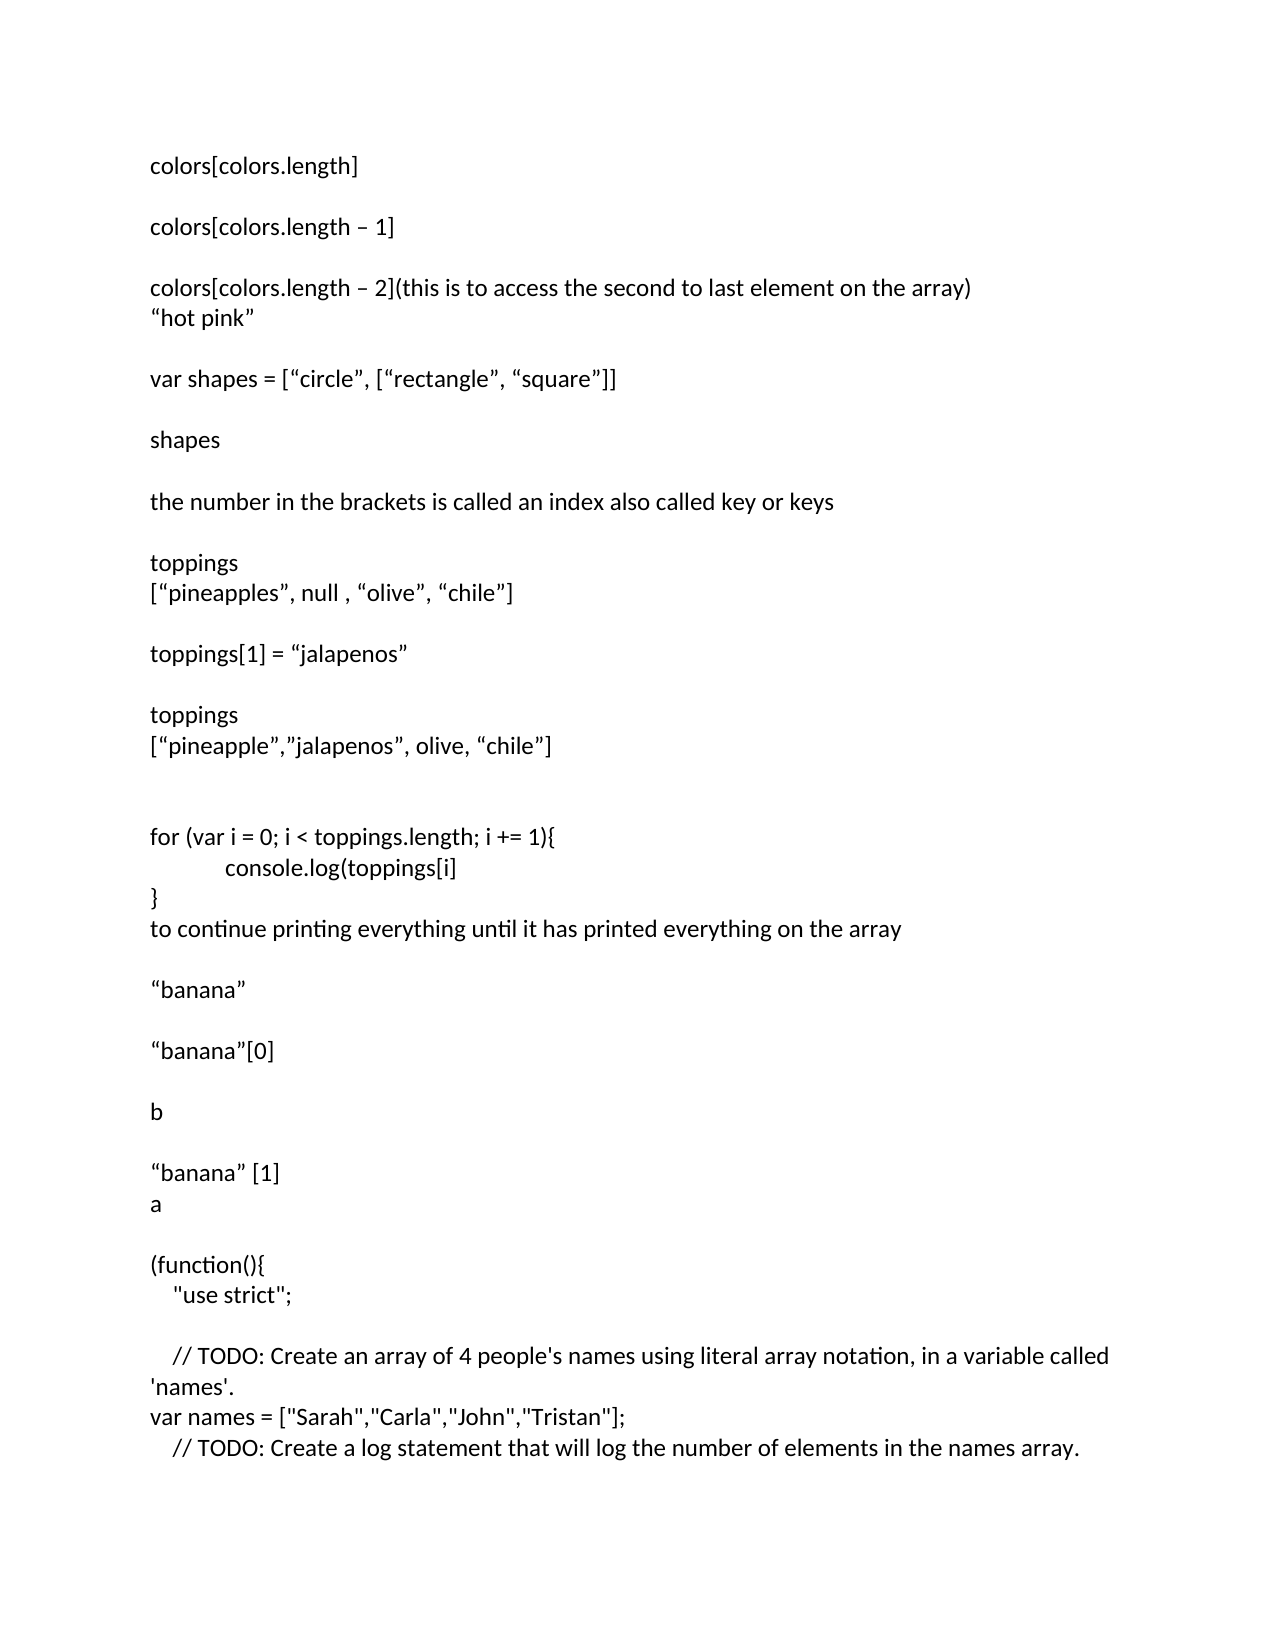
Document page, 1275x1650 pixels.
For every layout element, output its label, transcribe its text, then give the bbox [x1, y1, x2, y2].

text // TODO: Create a log statement that will log the number of elements in the names array. [150, 1432, 1125, 1462]
text “banana”[0] [150, 1035, 1125, 1066]
text "use strict"; [150, 1279, 1125, 1310]
text [“pineapple”,”jalapenos”, olive, “chile”] [150, 730, 1125, 760]
text (function(){ [150, 1249, 1125, 1279]
text toppings [150, 547, 1125, 577]
text shapes [150, 425, 1125, 455]
text colors[colors.length – 2](this is to access the second to last element on the array) [150, 272, 1125, 303]
text for (var i = 0; i < toppings.length; i += 1){ [150, 821, 1125, 852]
text “banana” [1] [150, 1157, 1125, 1188]
text “hot pink” [150, 303, 1125, 333]
text toppings[1] = “jalapenos” [150, 638, 1125, 669]
text colors[colors.length] [150, 150, 1125, 181]
text the number in the brackets is called an index also called key or keys [150, 486, 1125, 516]
text console.log(toppings[i] [150, 852, 1125, 882]
text to continue printing everything until it has printed everything on the array [150, 913, 1125, 943]
text toppings [150, 699, 1125, 730]
text // TODO: Create an array of 4 people's names using literal array notation, in a variable called 'names'. [150, 1340, 1125, 1401]
text b [150, 1096, 1125, 1127]
text var names = ["Sarah","Carla","John","Tristan"]; [150, 1401, 1125, 1432]
text colors[colors.length – 1] [150, 211, 1125, 242]
text [“pineapples”, null , “olive”, “chile”] [150, 577, 1125, 608]
text a [150, 1188, 1125, 1218]
text } [150, 882, 1125, 913]
text “banana” [150, 974, 1125, 1004]
text var shapes = [“circle”, [“rectangle”, “square”]] [150, 364, 1125, 394]
